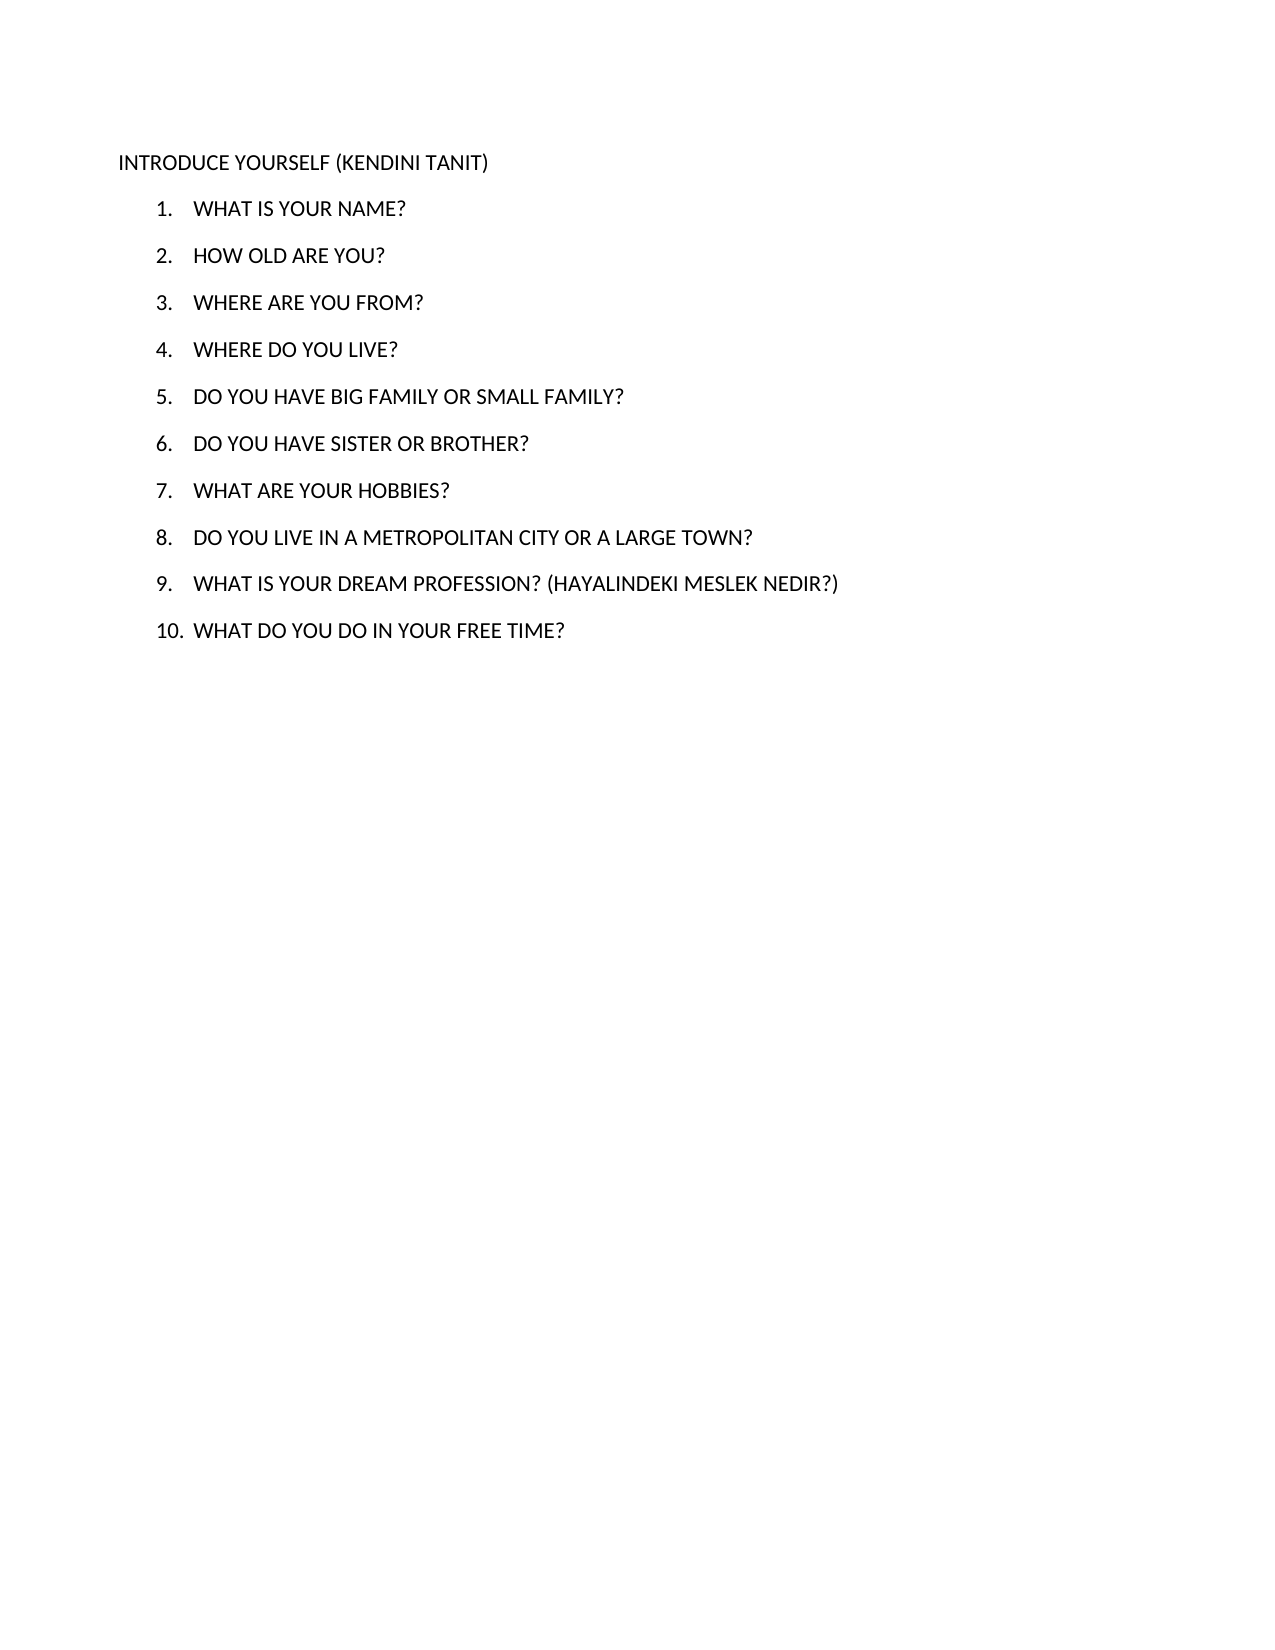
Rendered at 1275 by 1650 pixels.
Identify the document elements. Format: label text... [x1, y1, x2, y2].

list DO YOU HAVE BIG FAMILY OR SMALL FAMILY? [156, 382, 1157, 410]
list WHAT IS YOUR NAME? [156, 194, 1157, 222]
list WHAT IS YOUR DREAM PROFESSION? (HAYALINDEKI MESLEK NEDIR?) [156, 569, 1157, 597]
list DO YOU LIVE IN A METROPOLITAN CITY OR A LARGE TOWN? [156, 523, 1157, 551]
list WHAT DO YOU DO IN YOUR FREE TIME? [156, 616, 1157, 644]
list WHERE DO YOU LIVE? [156, 335, 1157, 363]
text INTRODUCE YOURSELF (KENDINI TANIT) [118, 148, 1157, 176]
list WHAT ARE YOUR HOBBIES? [156, 476, 1157, 504]
list WHERE ARE YOU FROM? [156, 288, 1157, 316]
list HOW OLD ARE YOU? [156, 241, 1157, 269]
list DO YOU HAVE SISTER OR BROTHER? [156, 429, 1157, 457]
